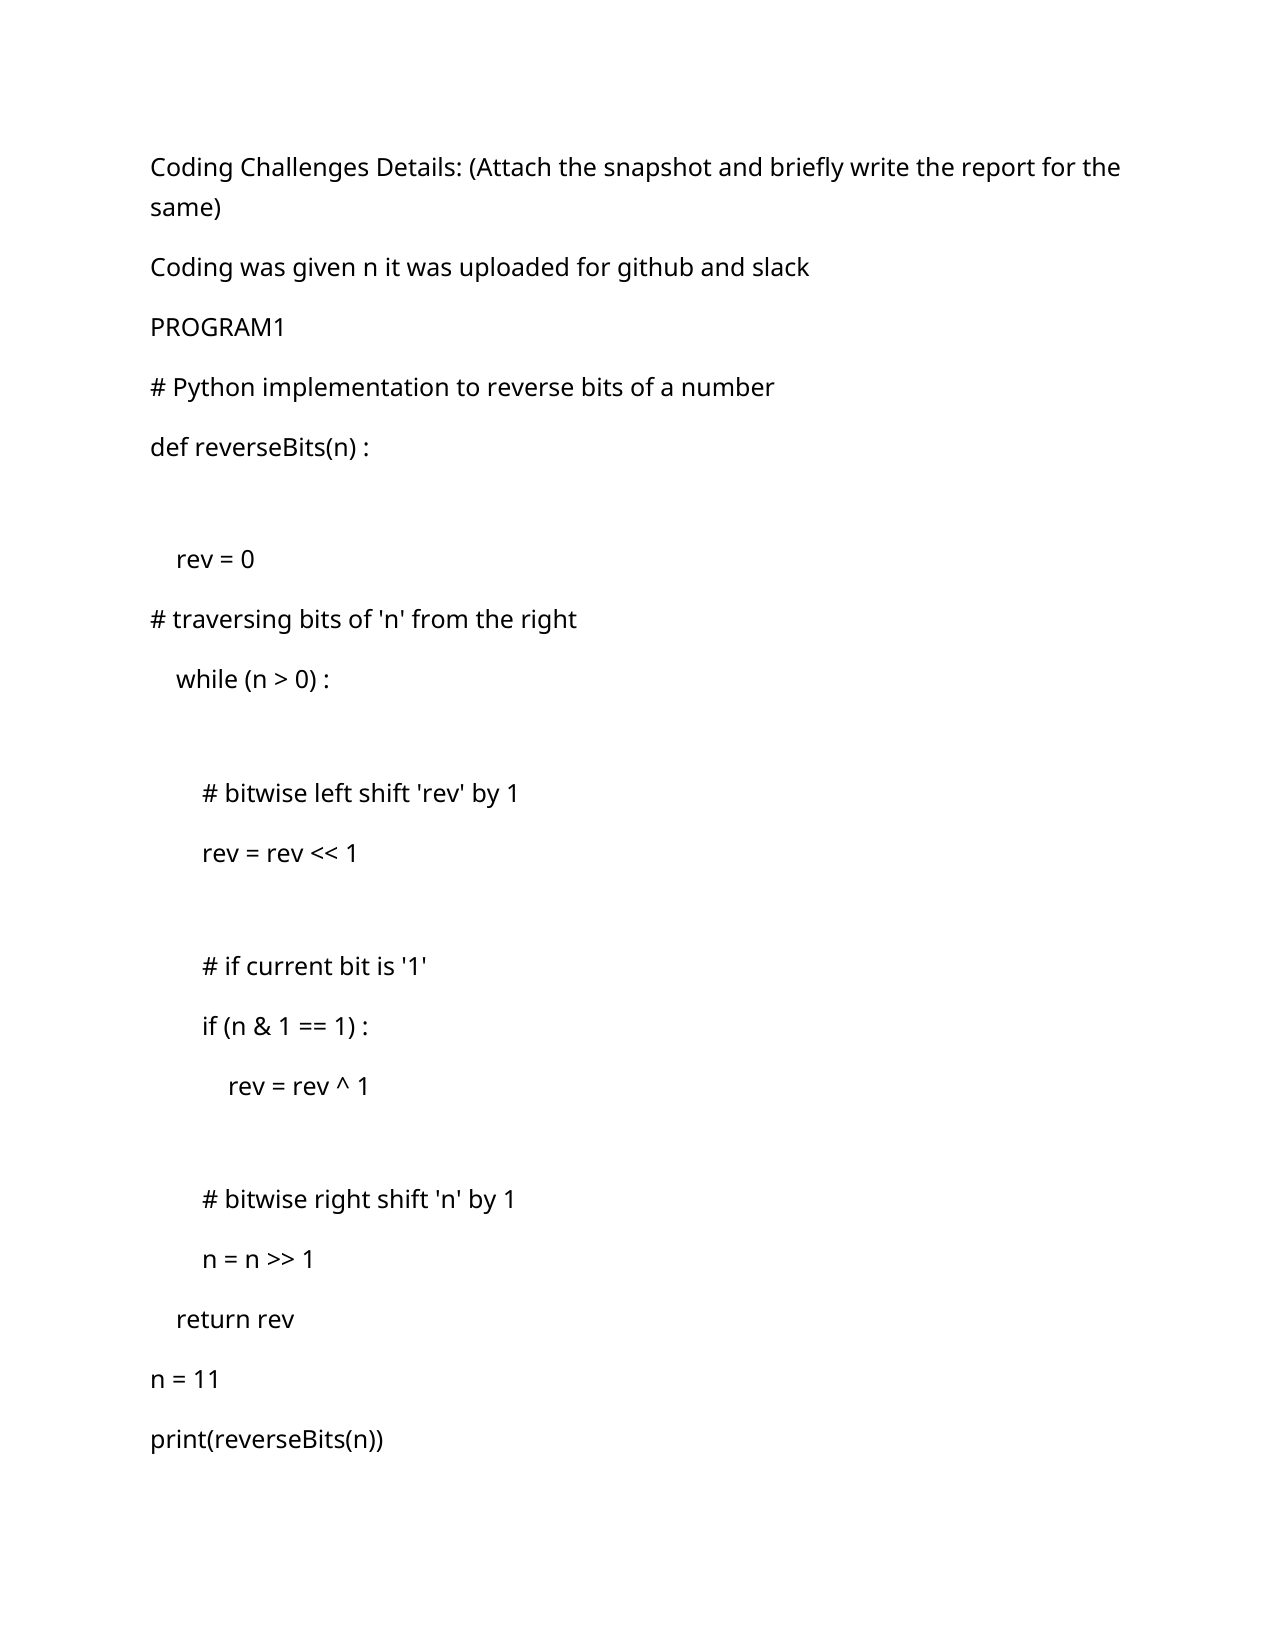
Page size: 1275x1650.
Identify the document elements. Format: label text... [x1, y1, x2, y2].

text rev = rev << 1 [150, 835, 1125, 869]
text # bitwise left shift 'rev' by 1 [150, 775, 1125, 809]
text n = 11 [150, 1361, 1125, 1395]
text def reverseBits(n) : [150, 429, 1125, 463]
text Coding was given n it was uploaded for github and slack [150, 249, 1125, 283]
text n = n >> 1 [150, 1241, 1125, 1275]
text # if current bit is '1' [150, 948, 1125, 982]
text return rev [150, 1301, 1125, 1335]
text Coding Challenges Details: (Attach the snapshot and briefly write the report for the same) [150, 150, 1125, 223]
text # traversing bits of 'n' from the right [150, 602, 1125, 636]
text if (n & 1 == 1) : [150, 1008, 1125, 1042]
text PROGRAM1 [150, 309, 1125, 343]
text while (n > 0) : [150, 662, 1125, 696]
text # bitwise right shift 'n' by 1 [150, 1181, 1125, 1215]
text # Python implementation to reverse bits of a number [150, 369, 1125, 403]
text rev = rev ^ 1 [150, 1068, 1125, 1102]
text rev = 0 [150, 542, 1125, 576]
text print(reverseBits(n)) [150, 1421, 1125, 1455]
